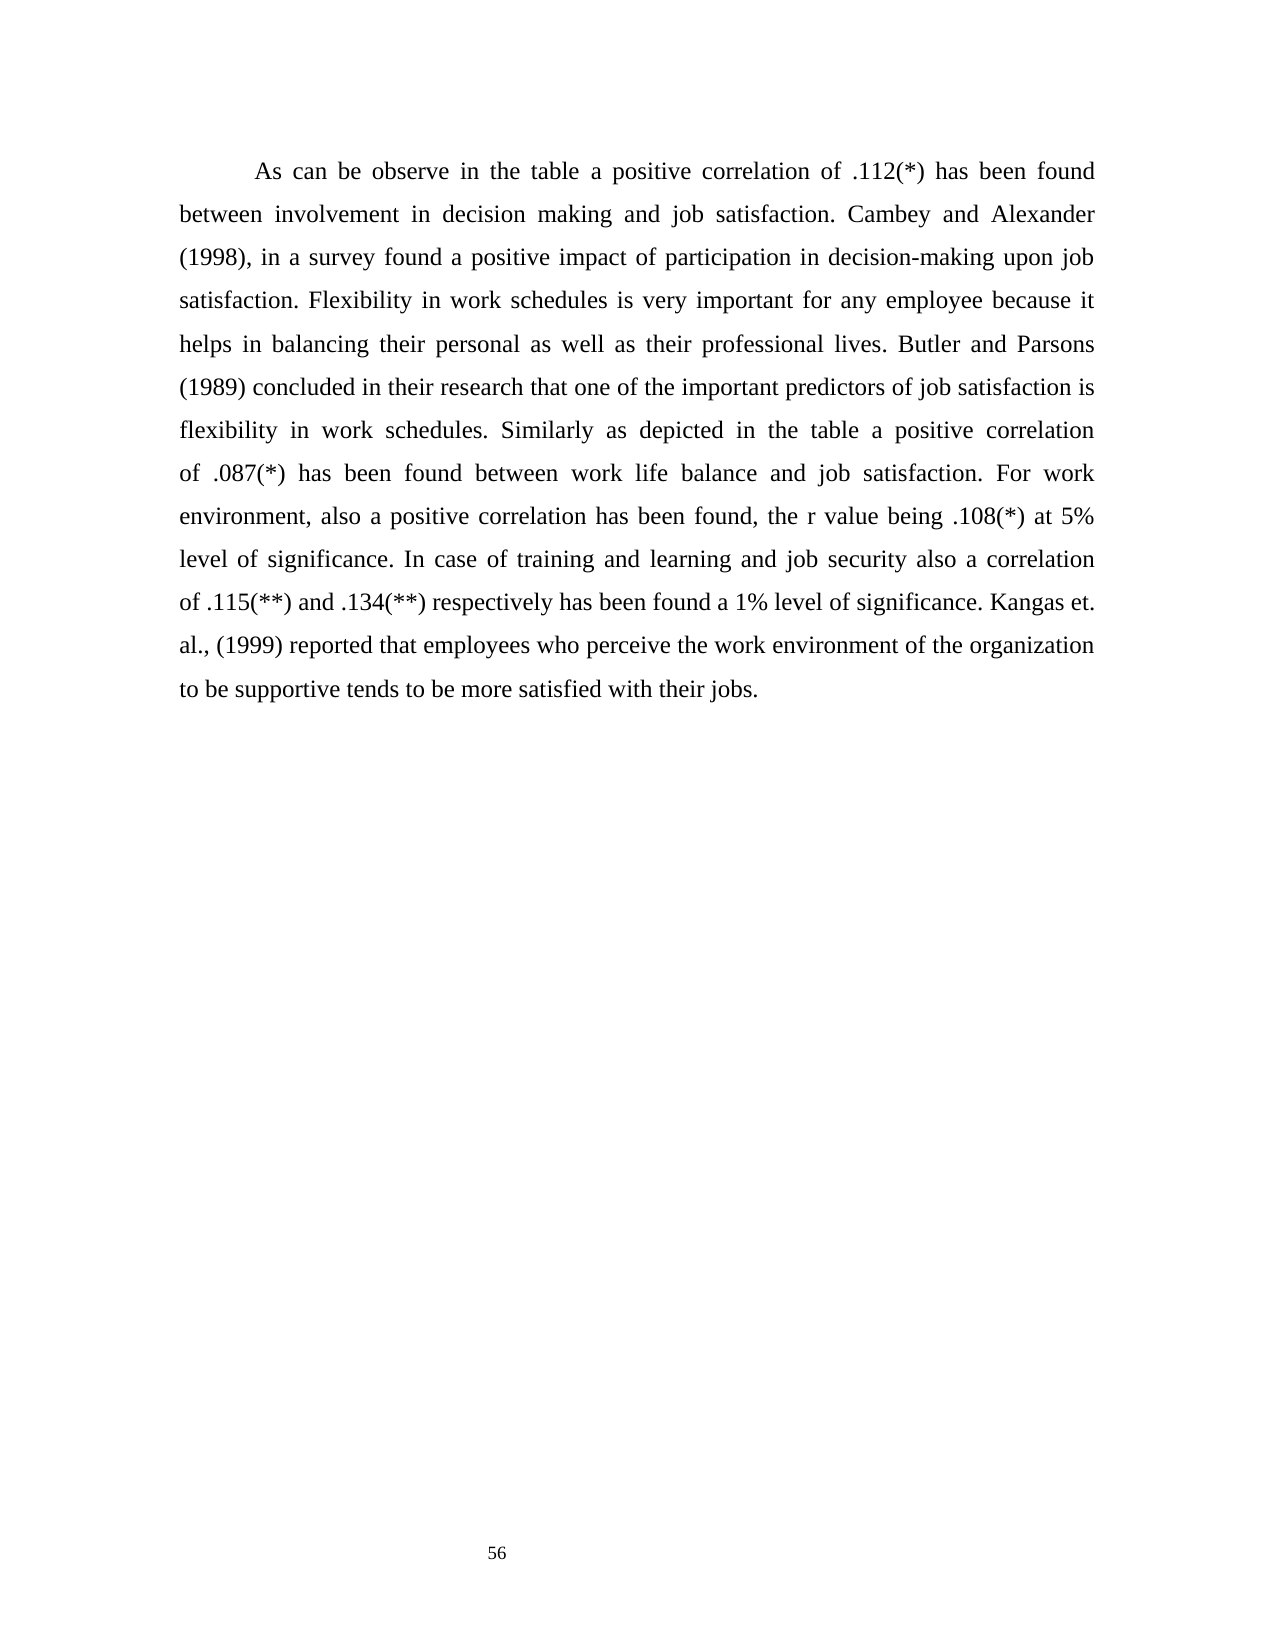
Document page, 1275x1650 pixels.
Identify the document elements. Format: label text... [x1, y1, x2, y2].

text As can be observe in the table a positive correlation of .112(*) has been found between involvement in decision making and job satisfaction. Cambey and Alexander (1998), in a survey found a positive impact of participation in decision-making upon job satisfaction. Flexibility in work schedules is very important for any employee because it helps in balancing their personal as well as their professional lives. Butler and Parsons (1989) concluded in their research that one of the important predictors of job satisfaction is flexibility in work schedules. Similarly as depicted in the table a positive correlation of .087(*) has been found between work life balance and job satisfaction. For work environment, also a positive correlation has been found, the r value being .108(*) at 5% level of significance. In case of training and learning and job security also a correlation of .115(**) and .134(**) respectively has been found a 1% level of significance. Kangas et. al., (1999) reported that employees who perceive the work environment of the organization to be supportive tends to be more satisfied with their jobs. [179, 156, 1096, 702]
